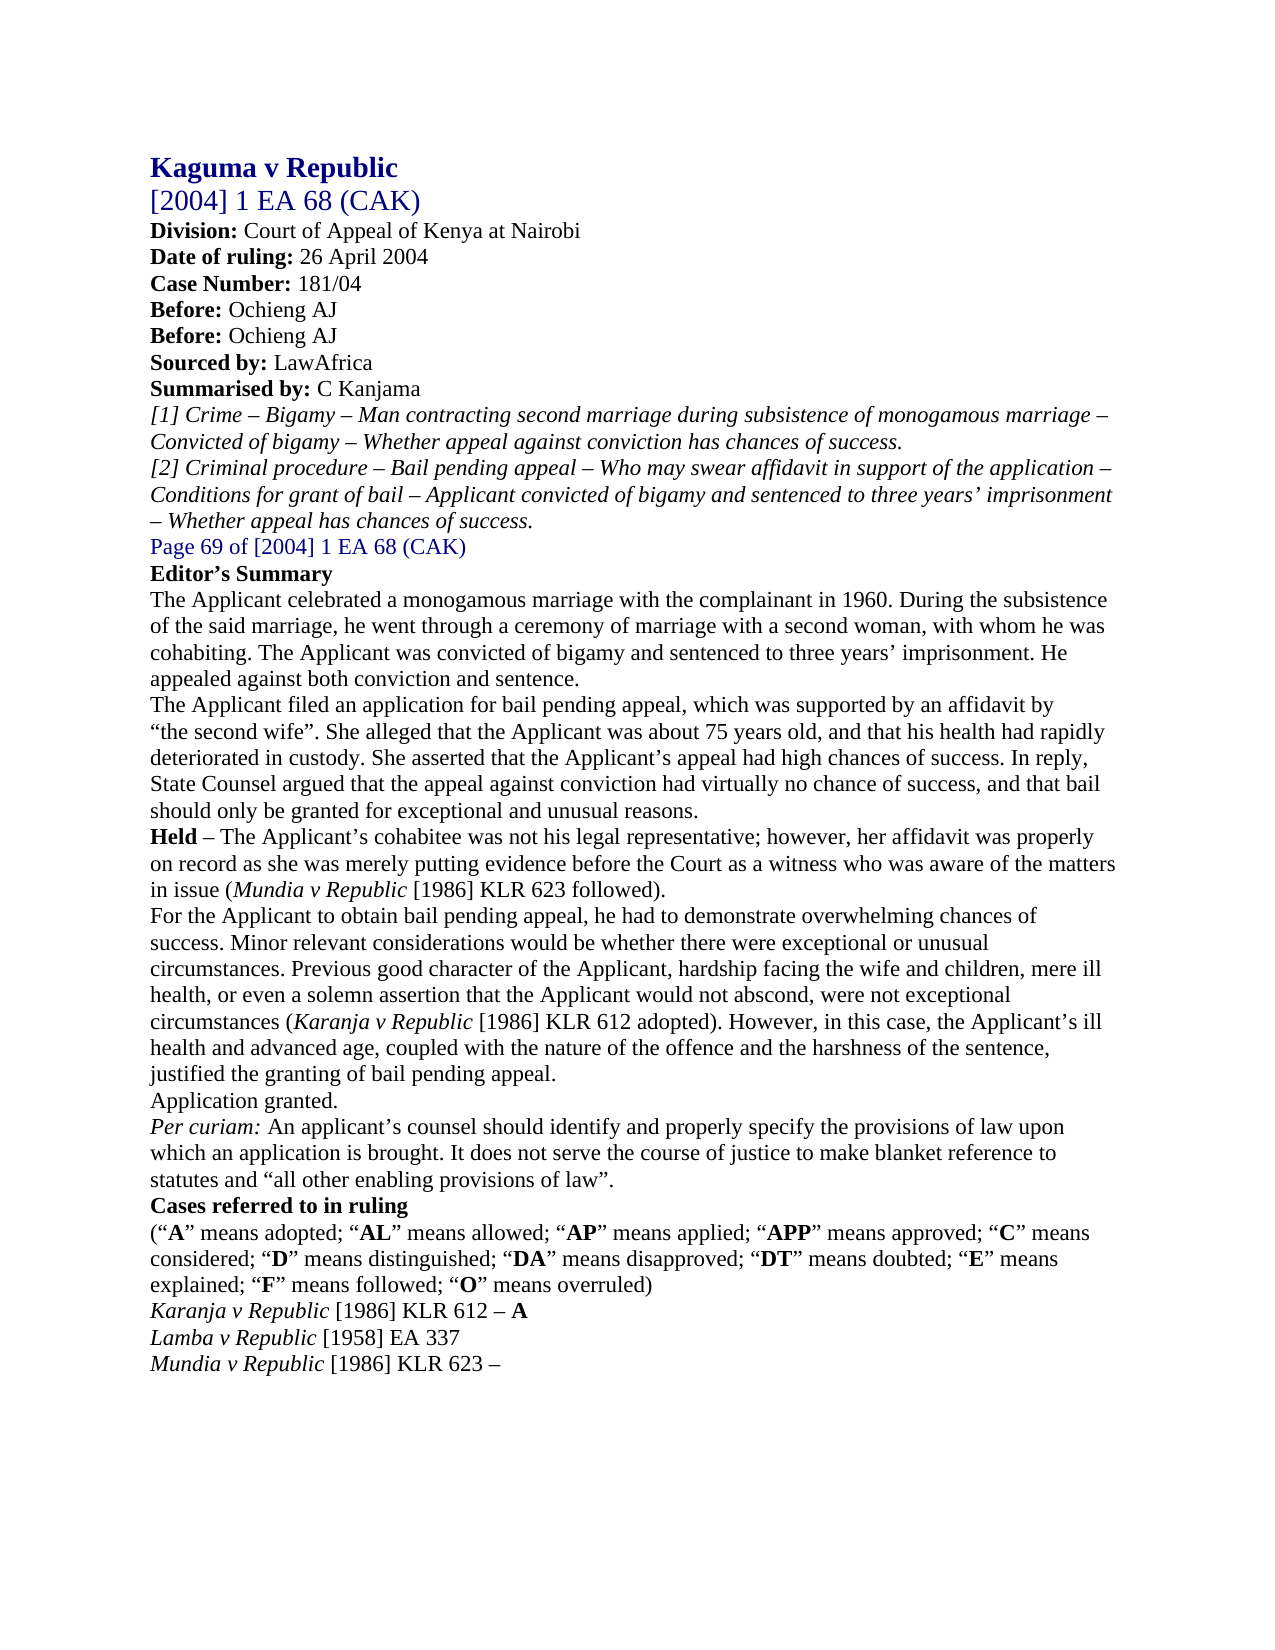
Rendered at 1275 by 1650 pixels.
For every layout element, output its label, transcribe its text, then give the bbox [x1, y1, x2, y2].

text The Applicant celebrated a monogamous marriage with the complainant in 1960. During the subsistence [150, 586, 1125, 612]
text which an application is brought. It does not serve the course of justice to make blanket reference to [150, 1139, 1125, 1166]
text on record as she was merely putting evidence before the Court as a witness who was aware of the matters [150, 849, 1125, 876]
text Sourced by: LawAfrica [150, 349, 1125, 375]
text cohabiting. The Applicant was convicted of bigamy and sentenced to three years’ imprisonment. He [150, 639, 1125, 665]
text deteriorated in custody. She asserted that the Applicant’s appeal had high chances of success. In reply, [150, 744, 1125, 771]
text Division: Court of Appeal of Kenya at Nairobi [150, 217, 1125, 243]
text Kaguma v Republic [150, 150, 1125, 183]
text The Applicant filed an application for bail pending appeal, which was supported by an affidavit by [150, 691, 1125, 718]
text Cases referred to in ruling [150, 1192, 1125, 1218]
text appealed against both conviction and sentence. [150, 665, 1125, 691]
text State Counsel argued that the appeal against conviction had virtually no chance of success, and that bail [150, 771, 1125, 797]
text Mundia v Republic [1986] KLR 623 – [150, 1350, 1125, 1377]
text [1] Crime – Bigamy – Man contracting second marriage during subsistence of monogamous marriage – [150, 402, 1125, 428]
text (“A” means adopted; “AL” means allowed; “AP” means applied; “APP” means approved; “C” means [150, 1218, 1125, 1245]
text circumstances (Karanja v Republic [1986] KLR 612 adopted). However, in this case, the Applicant’s ill [150, 1008, 1125, 1034]
text Summarised by: C Kanjama [150, 375, 1125, 402]
text Application granted. [150, 1087, 1125, 1113]
text of the said marriage, he went through a ceremony of marriage with a second woman, with whom he was [150, 612, 1125, 639]
text [2] Criminal procedure – Bail pending appeal – Who may swear affidavit in support of the application – [150, 454, 1125, 481]
text statutes and “all other enabling provisions of law”. [150, 1166, 1125, 1192]
text Per curiam: An applicant’s counsel should identify and properly specify the provisions of law upon [150, 1113, 1125, 1139]
text Conditions for grant of bail – Applicant convicted of bigamy and sentenced to three years’ imprisonment [150, 481, 1125, 507]
text Case Number: 181/04 [150, 270, 1125, 296]
text success. Minor relevant considerations would be whether there were exceptional or unusual [150, 929, 1125, 955]
text health, or even a solemn assertion that the Applicant would not abscond, were not exceptional [150, 981, 1125, 1008]
text [2004] 1 EA 68 (CAK) [150, 183, 1125, 217]
text Convicted of bigamy – Whether appeal against conviction has chances of success. [150, 428, 1125, 454]
text Page 69 of [2004] 1 EA 68 (CAK) [150, 533, 1125, 560]
text “the second wife”. She alleged that the Applicant was about 75 years old, and that his health had rapidly [150, 718, 1125, 744]
text Karanja v Republic [1986] KLR 612 – A [150, 1298, 1125, 1324]
text circumstances. Previous good character of the Applicant, hardship facing the wife and children, mere ill [150, 955, 1125, 981]
text Lamba v Republic [1958] EA 337 [150, 1324, 1125, 1350]
text health and advanced age, coupled with the nature of the offence and the harshness of the sentence, [150, 1034, 1125, 1060]
text justified the granting of bail pending appeal. [150, 1060, 1125, 1087]
text Editor’s Summary [150, 560, 1125, 586]
text Before: Ochieng AJ [150, 296, 1125, 322]
text should only be granted for exceptional and unusual reasons. [150, 797, 1125, 823]
text Before: Ochieng AJ [150, 322, 1125, 349]
text For the Applicant to obtain bail pending appeal, he had to demonstrate overwhelming chances of [150, 902, 1125, 929]
text considered; “D” means distinguished; “DA” means disapproved; “DT” means doubted; “E” means [150, 1245, 1125, 1271]
text Held – The Applicant’s cohabitee was not his legal representative; however, her affidavit was properly [150, 823, 1125, 849]
text – Whether appeal has chances of success. [150, 507, 1125, 533]
text explained; “F” means followed; “O” means overruled) [150, 1271, 1125, 1298]
text Date of ruling: 26 April 2004 [150, 243, 1125, 270]
text in issue (Mundia v Republic [1986] KLR 623 followed). [150, 876, 1125, 902]
